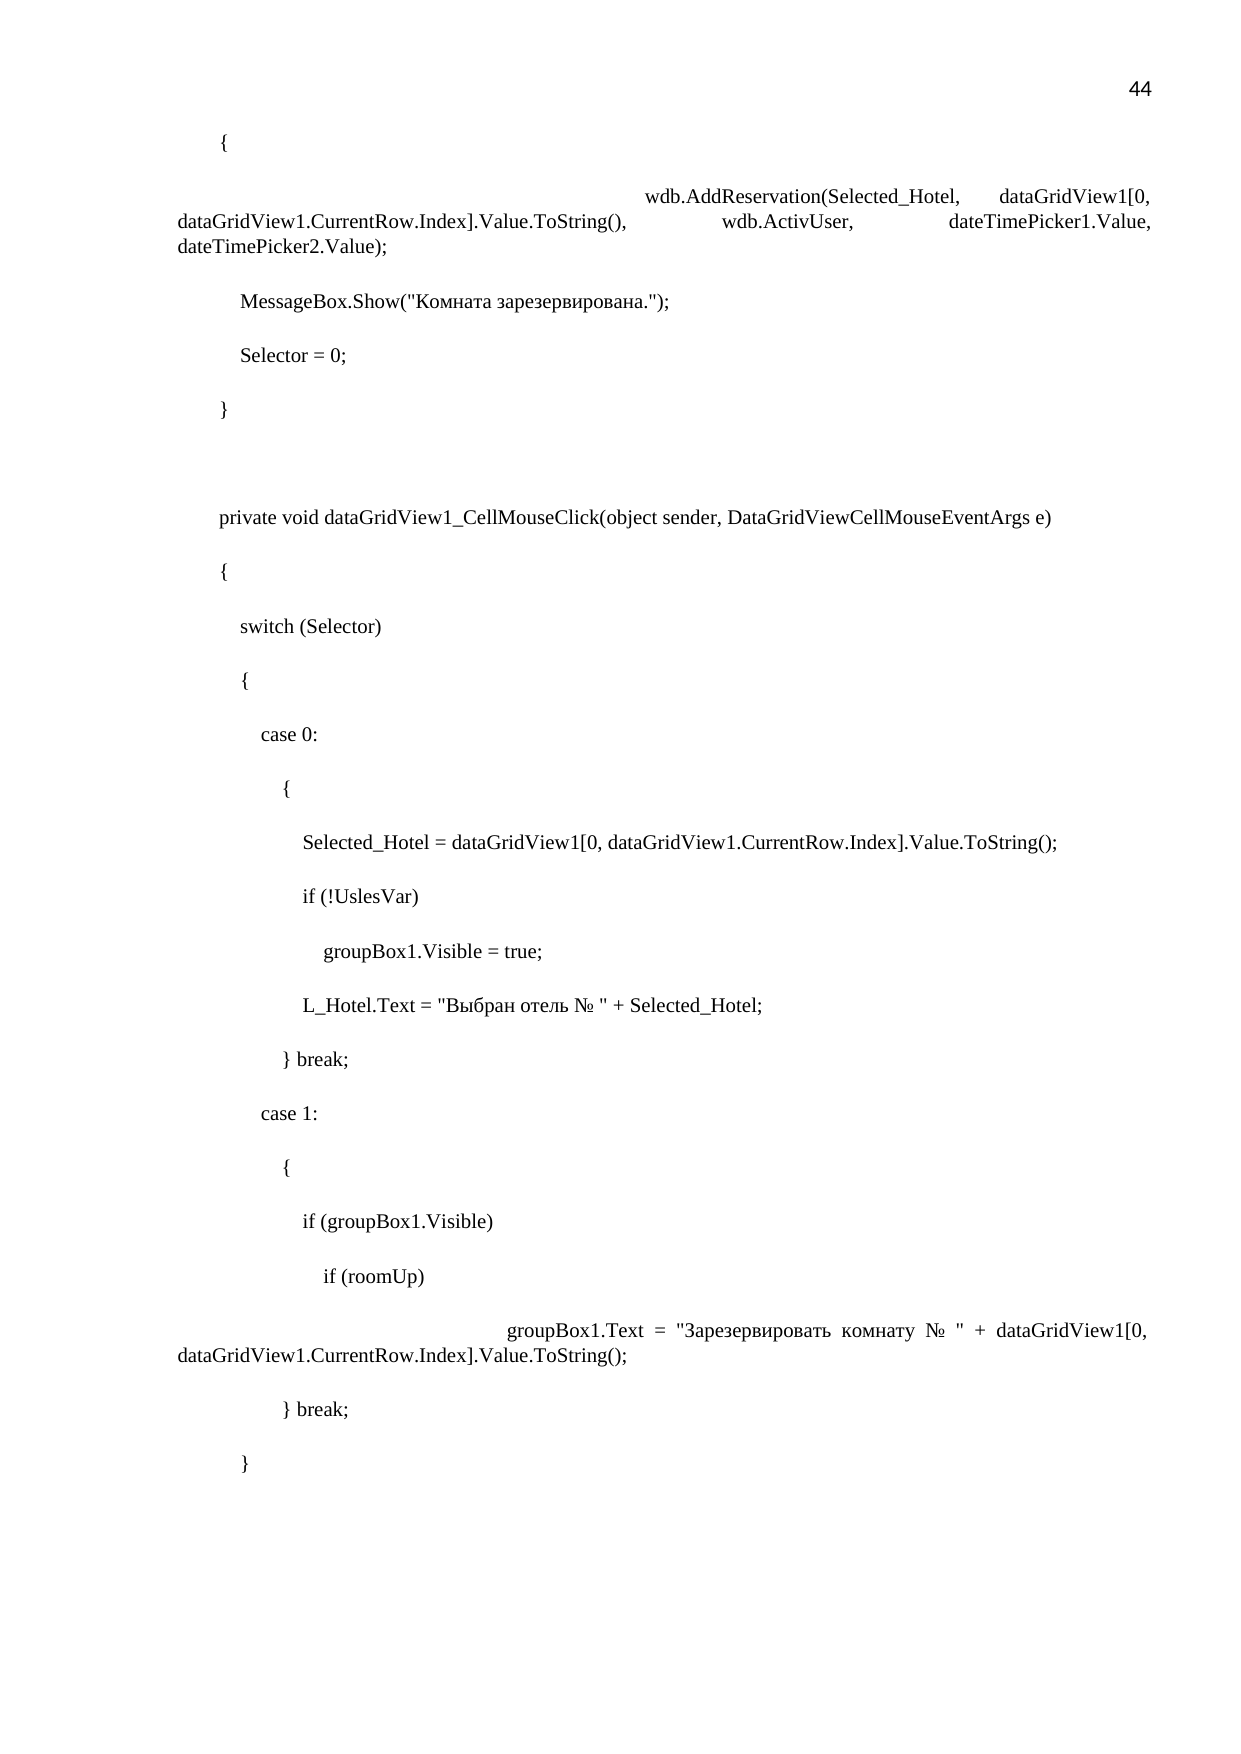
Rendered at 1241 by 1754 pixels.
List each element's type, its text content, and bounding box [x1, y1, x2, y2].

text Selector = 0; [177, 342, 1152, 367]
text private void dataGridView1_CellMouseClick(object sender, DataGridViewCellMouseEventArgs e) [177, 505, 1152, 530]
text if (groupBox1.Visible) [177, 1209, 1152, 1234]
text wdb.AddReservation(Selected_Hotel, dataGridView1[0, dataGridView1.CurrentRow.Index].Value.ToString(), wdb.ActivUser, dateTimePicker1.Value, dateTimePicker2.Value); [177, 184, 1152, 259]
text case 0: [177, 721, 1152, 746]
text if (!UslesVar) [177, 884, 1152, 909]
text groupBox1.Text = "Зарезервировать комнату № " + dataGridView1[0, dataGridView1.CurrentRow.Index].Value.ToString(); [177, 1317, 1152, 1367]
text case 1: [177, 1101, 1152, 1126]
text MessageBox.Show("Комната зарезервирована."); [177, 288, 1152, 313]
text } break; [177, 1046, 1152, 1071]
text groupBox1.Visible = true; [177, 938, 1152, 963]
text L_Hotel.Text = "Выбран отель № " + Selected_Hotel; [177, 992, 1152, 1017]
text { [177, 1155, 1152, 1180]
text { [177, 776, 1152, 801]
text switch (Selector) [177, 613, 1152, 638]
text } [177, 1451, 1152, 1476]
text { [177, 559, 1152, 584]
text Selected_Hotel = dataGridView1[0, dataGridView1.CurrentRow.Index].Value.ToString(); [177, 830, 1152, 855]
text if (roomUp) [177, 1263, 1152, 1288]
text { [177, 130, 1152, 155]
text } [177, 396, 1152, 421]
text } break; [177, 1396, 1152, 1421]
text { [177, 667, 1152, 692]
